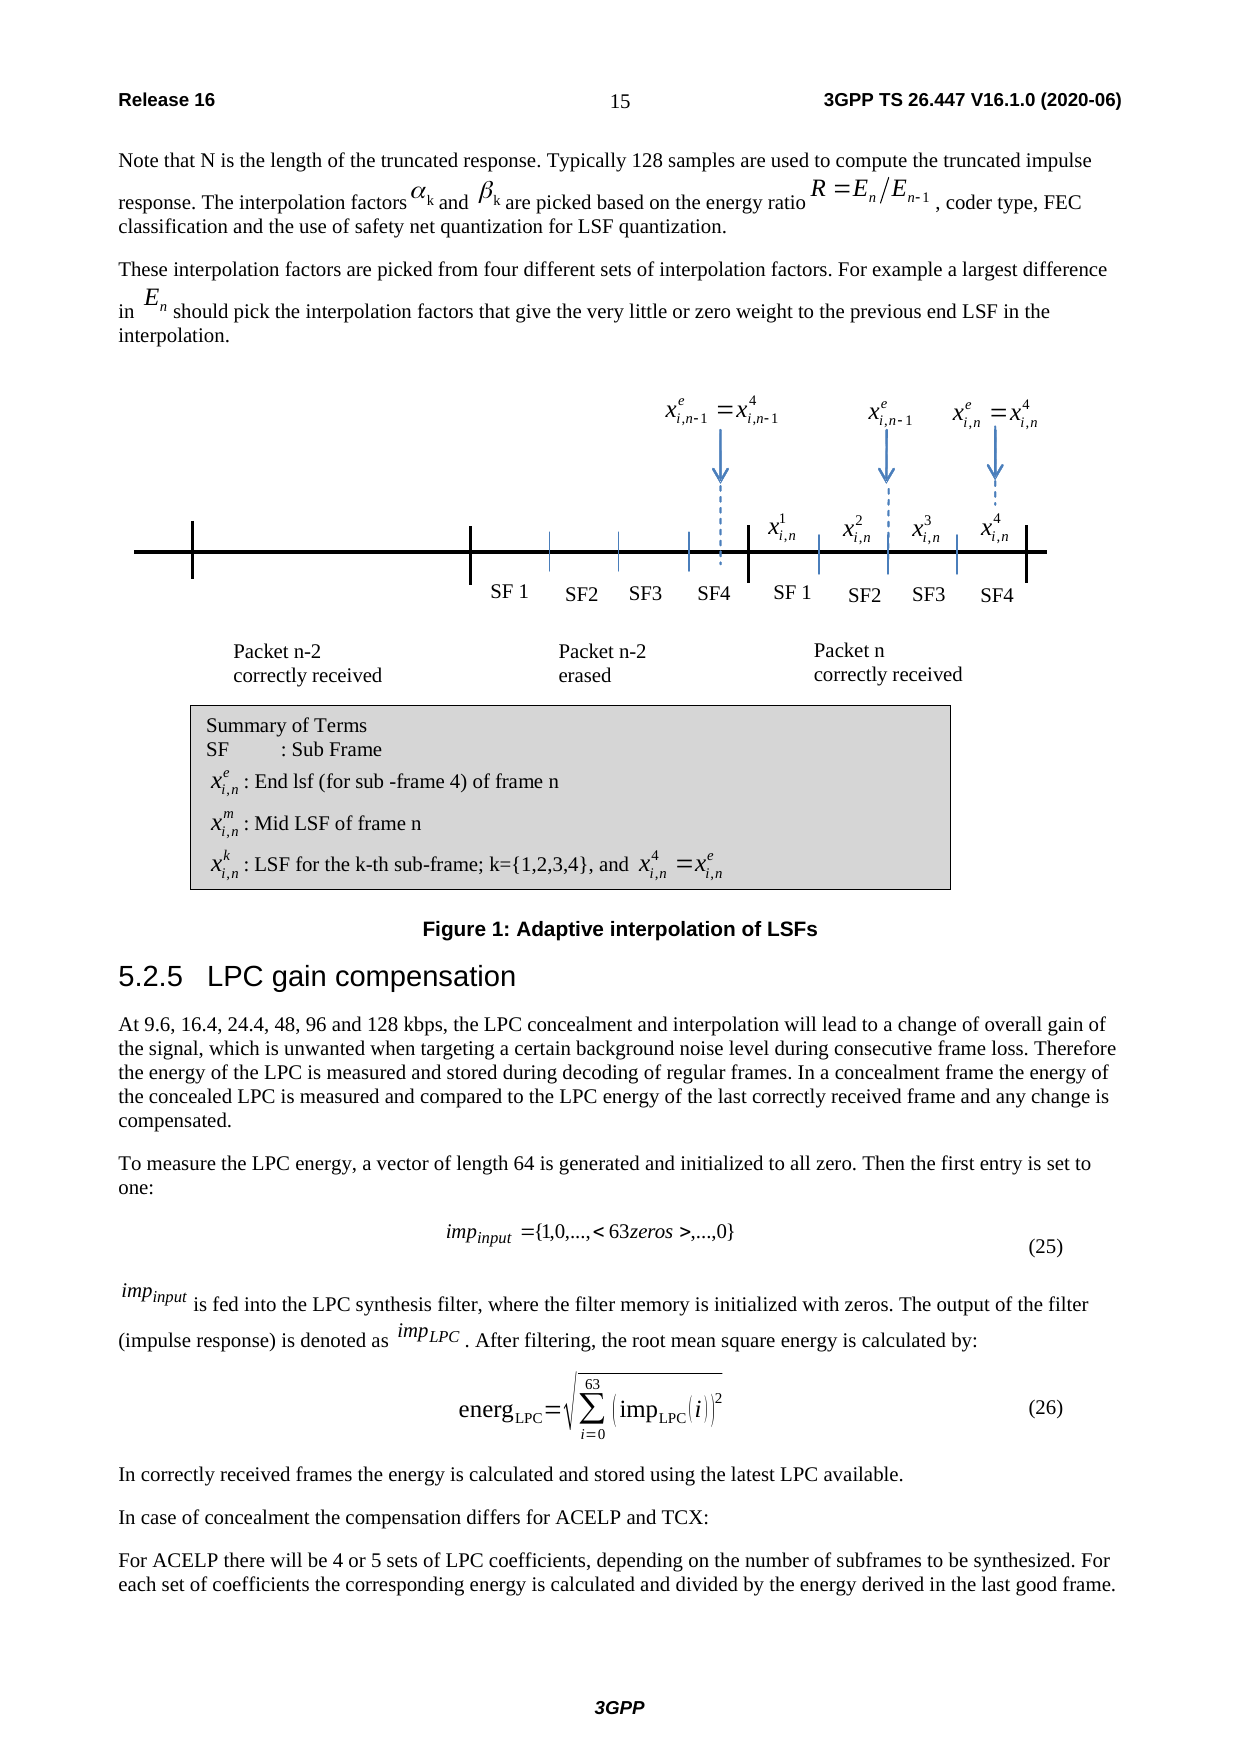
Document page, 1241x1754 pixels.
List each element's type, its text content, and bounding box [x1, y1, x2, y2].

text (26) [118, 1371, 1122, 1443]
text In correctly received frames the energy is calculated and stored using the latest LPC available. [118, 1462, 1122, 1486]
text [118, 1548, 1122, 1596]
text These interpolation factors are picked from four different sets of interpolation factors. For example a largest difference in should pick the interpolation factors that give the very little or zero weight to the previous end LSF in the interpolation. [118, 256, 1122, 347]
text Figure 1: Adaptive interpolation of LSFs [118, 365, 1122, 941]
text In case of concealment the compensation differs for ACELP and TCX: [118, 1505, 1122, 1529]
text At 9.6, 16.4, 24.4, 48, 96 and 128 kbps, the LPC concealment and interpolation will lead to a change of overall gain of the signal, which is unwanted when targeting a certain background noise level during consecutive frame loss. Therefore the energy of the LPC is measured and stored during decoding of regular frames. In a concealment frame the energy of the concealed LPC is measured and compared to the LPC energy of the last correctly received frame and any change is compensated. [118, 1012, 1122, 1132]
text is fed into the LPC synthesis filter, where the filter memory is initialized with zeros. The output of the filter (impulse response) is denoted as . After filtering, the root mean square energy is calculated by: [118, 1276, 1122, 1352]
text (25) [118, 1218, 1122, 1258]
text To measure the LPC energy, a vector of length 64 is generated and initialized to all zero. Then the first entry is set to one: [118, 1151, 1122, 1199]
text Note that N is the length of the truncated response. Typically 128 samples are used to compute the truncated impulse response. The interpolation factorsand are picked based on the energy ratio, coder type, FEC classification and the use of safety net quantization for LSF quantization. [118, 147, 1122, 238]
subtitle 5.2.5 LPC gain compensation [118, 959, 1122, 993]
